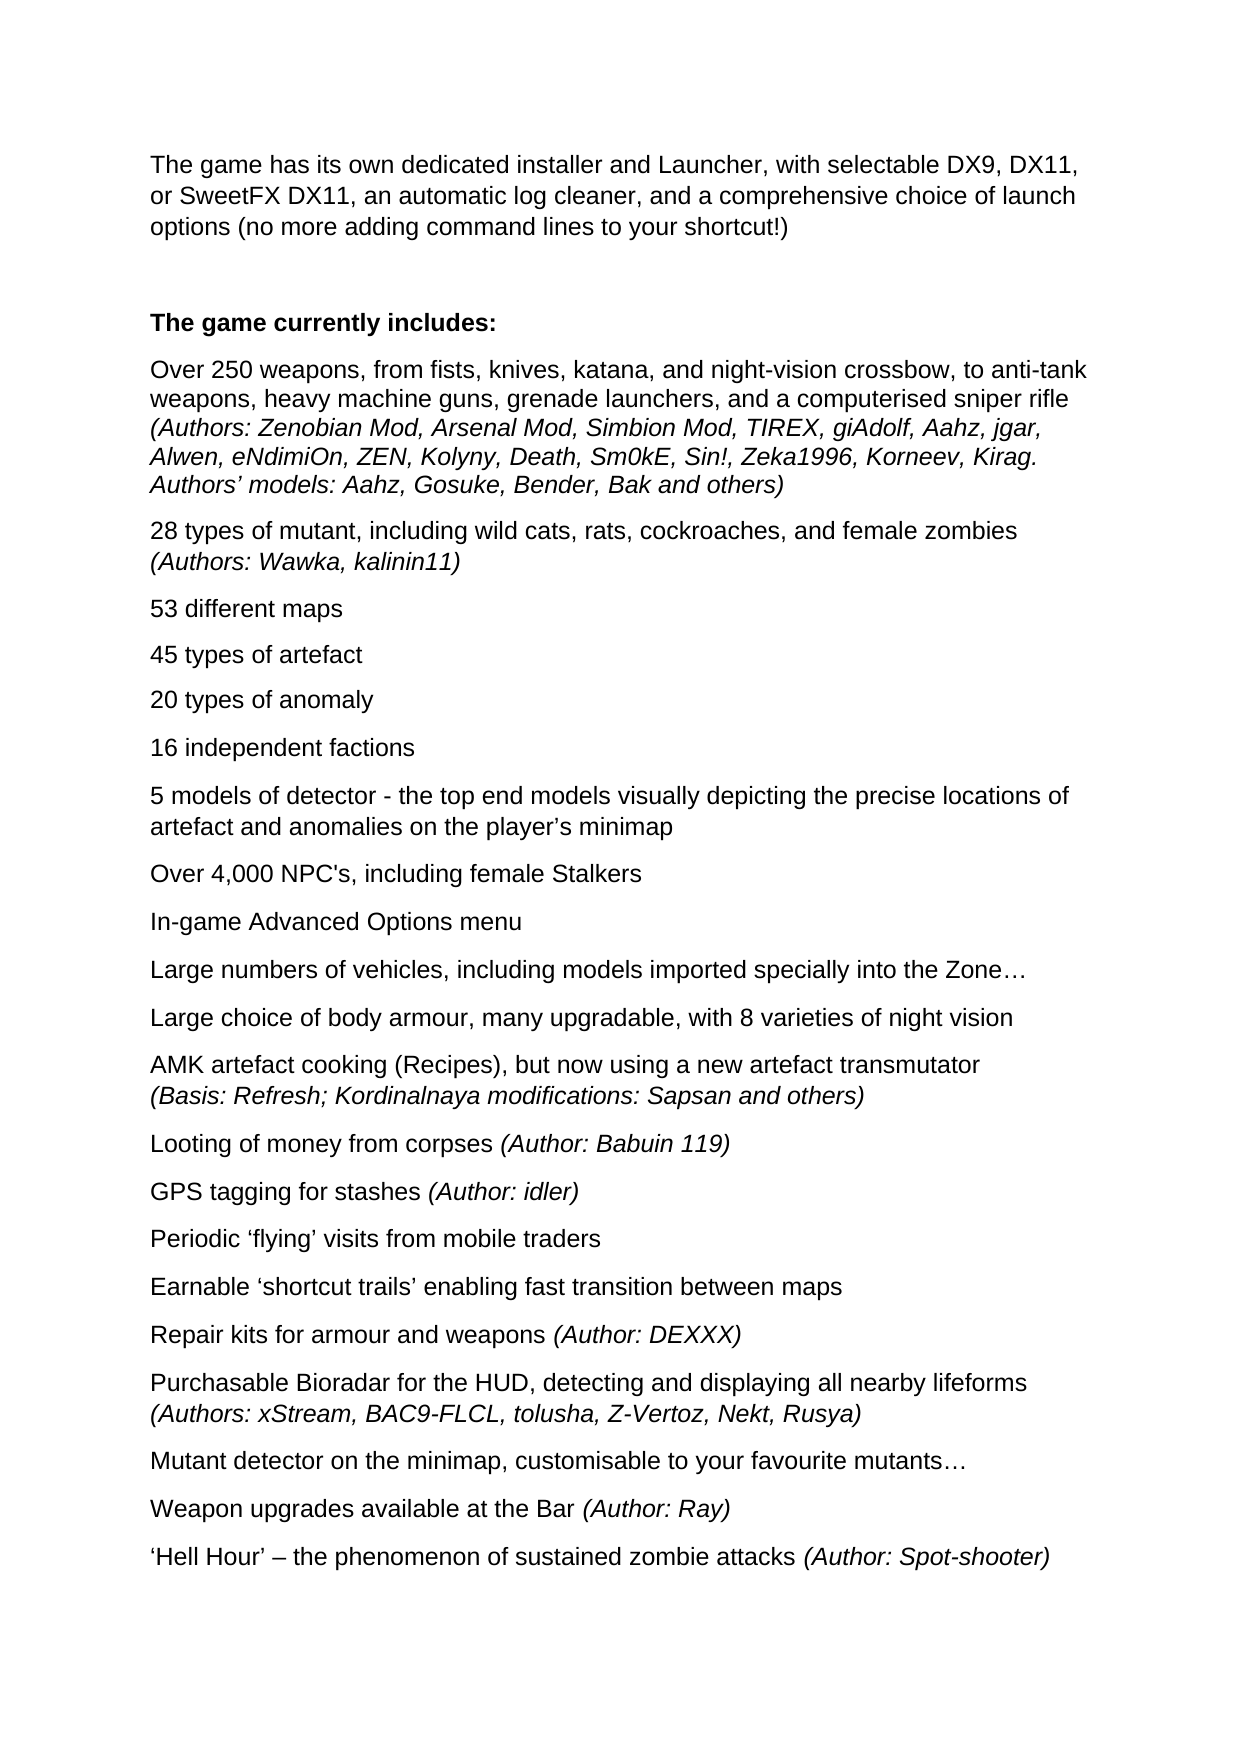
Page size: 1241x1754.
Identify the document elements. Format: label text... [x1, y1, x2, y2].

text Earnable ‘shortcut trails’ enabling fast transition between maps [150, 1272, 1090, 1301]
text Large numbers of vehicles, including models imported specially into the Zone… [150, 955, 1090, 983]
text 5 models of detector - the top end models visually depicting the precise locations of artefact and anomalies on the player’s minimap [150, 781, 1090, 840]
text The game has its own dedicated installer and Launcher, with selectable DX9, DX11, or SweetFX DX11, an automatic log cleaner, and a comprehensive choice of launch options (no more adding command lines to your shortcut!) [150, 150, 1090, 241]
text Purchasable Bioradar for the HUD, detecting and displaying all nearby lifeforms (Authors: xStream, BAC9-FLCL, tolusha, Z-Vertoz, Nekt, Rusya) [150, 1367, 1090, 1427]
text GPS tagging for stashes (Author: idler) [150, 1177, 1090, 1205]
text AMK artefact cooking (Recipes), but now using a new artefact transmutator (Basis: Refresh; Kordinalnaya modifications: Sapsan and others) [150, 1050, 1090, 1110]
text ‘Hell Hour’ – the phenomenon of sustained zombie attacks (Author: Spot-shooter) [150, 1542, 1090, 1570]
text Repair kits for armour and weapons (Author: DEXXX) [150, 1320, 1090, 1348]
text 28 types of mutant, including wild cats, rats, cockroaches, and female zombies (Authors: Wawka, kalinin11) [150, 516, 1090, 575]
text In-game Advanced Options menu [150, 907, 1090, 936]
text Mutant detector on the minimap, customisable to your favourite mutants… [150, 1446, 1090, 1475]
text Large choice of body armour, many upgradable, with 8 varieties of night vision [150, 1002, 1090, 1031]
text The game currently includes: [150, 307, 1090, 336]
text 53 different maps [150, 594, 1090, 623]
text Over 250 weapons, from fists, knives, katana, and night-vision crossbow, to anti-tank weapons, heavy machine guns, grenade launchers, and a computerised sniper rifle (Authors: Zenobian Mod, Arsenal Mod, Simbion Mod, TIREX, giAdolf, Aahz, jgar, Alwen, eNdimiOn, ZEN, Kolyny, Death, Sm0kE, Sin!, Zeka1996, Korneev, Kirag. Authors’ models: Aahz, Gosuke, Bender, Bak and others) [150, 355, 1090, 499]
text 16 independent factions [150, 733, 1090, 762]
text Over 4,000 NPC's, including female Stalkers [150, 859, 1090, 888]
text 45 types of artefact [150, 640, 1090, 668]
text Weapon upgrades available at the Bar (Author: Ray) [150, 1494, 1090, 1523]
text 20 types of anomaly [150, 685, 1090, 714]
text Looting of money from corpses (Author: Babuin 119) [150, 1129, 1090, 1158]
text Periodic ‘flying’ visits from mobile traders [150, 1224, 1090, 1253]
